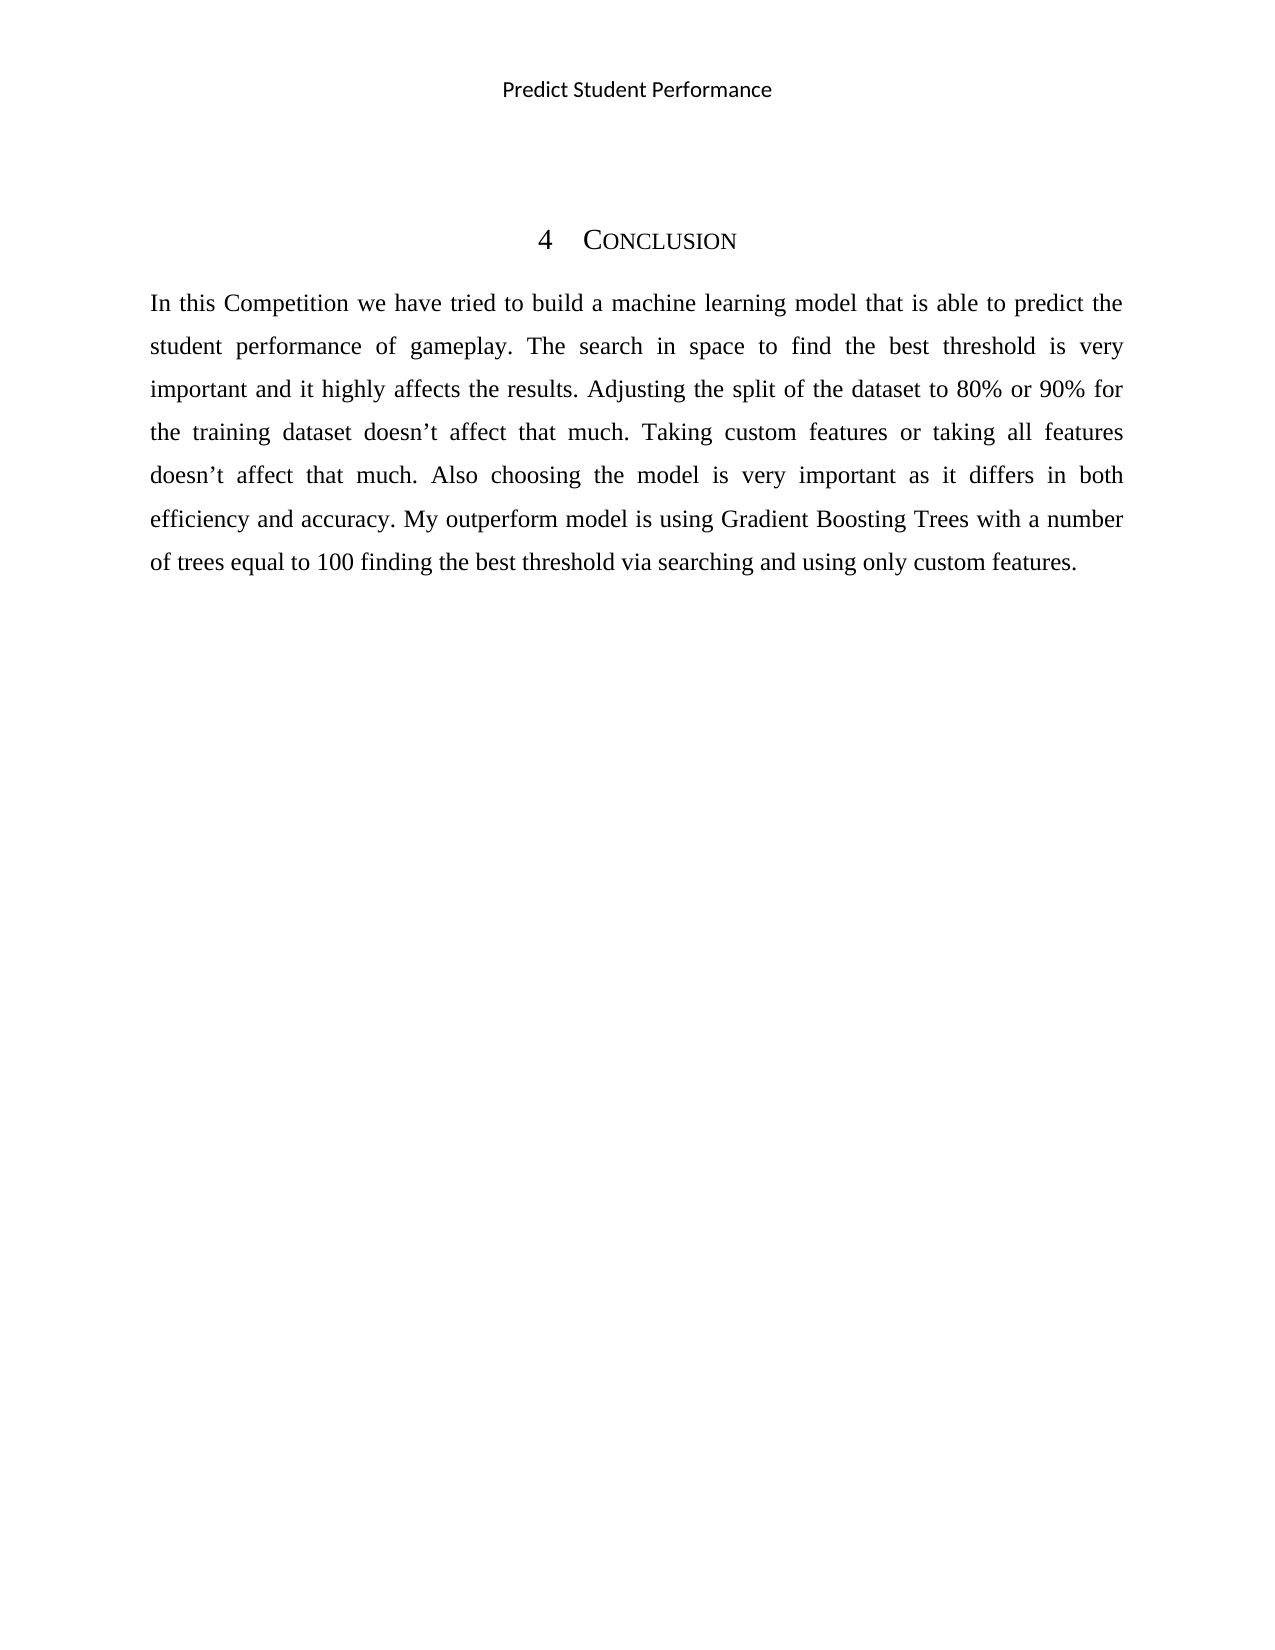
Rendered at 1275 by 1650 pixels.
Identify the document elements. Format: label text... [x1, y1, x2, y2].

subtitle Conclusion [150, 222, 1125, 256]
text In this Competition we have tried to build a machine learning model that is able to predict the student performance of gameplay. The search in space to find the best threshold is very important and it highly affects the results. Adjusting the split of the dataset to 80% or 90% for the training dataset doesn’t affect that much. Taking custom features or taking all features doesn’t affect that much. Also choosing the model is very important as it differs in both efficiency and accuracy. My outperform model is using Gradient Boosting Trees with a number of trees equal to 100 finding the best threshold via searching and using only custom features. [150, 288, 1125, 576]
